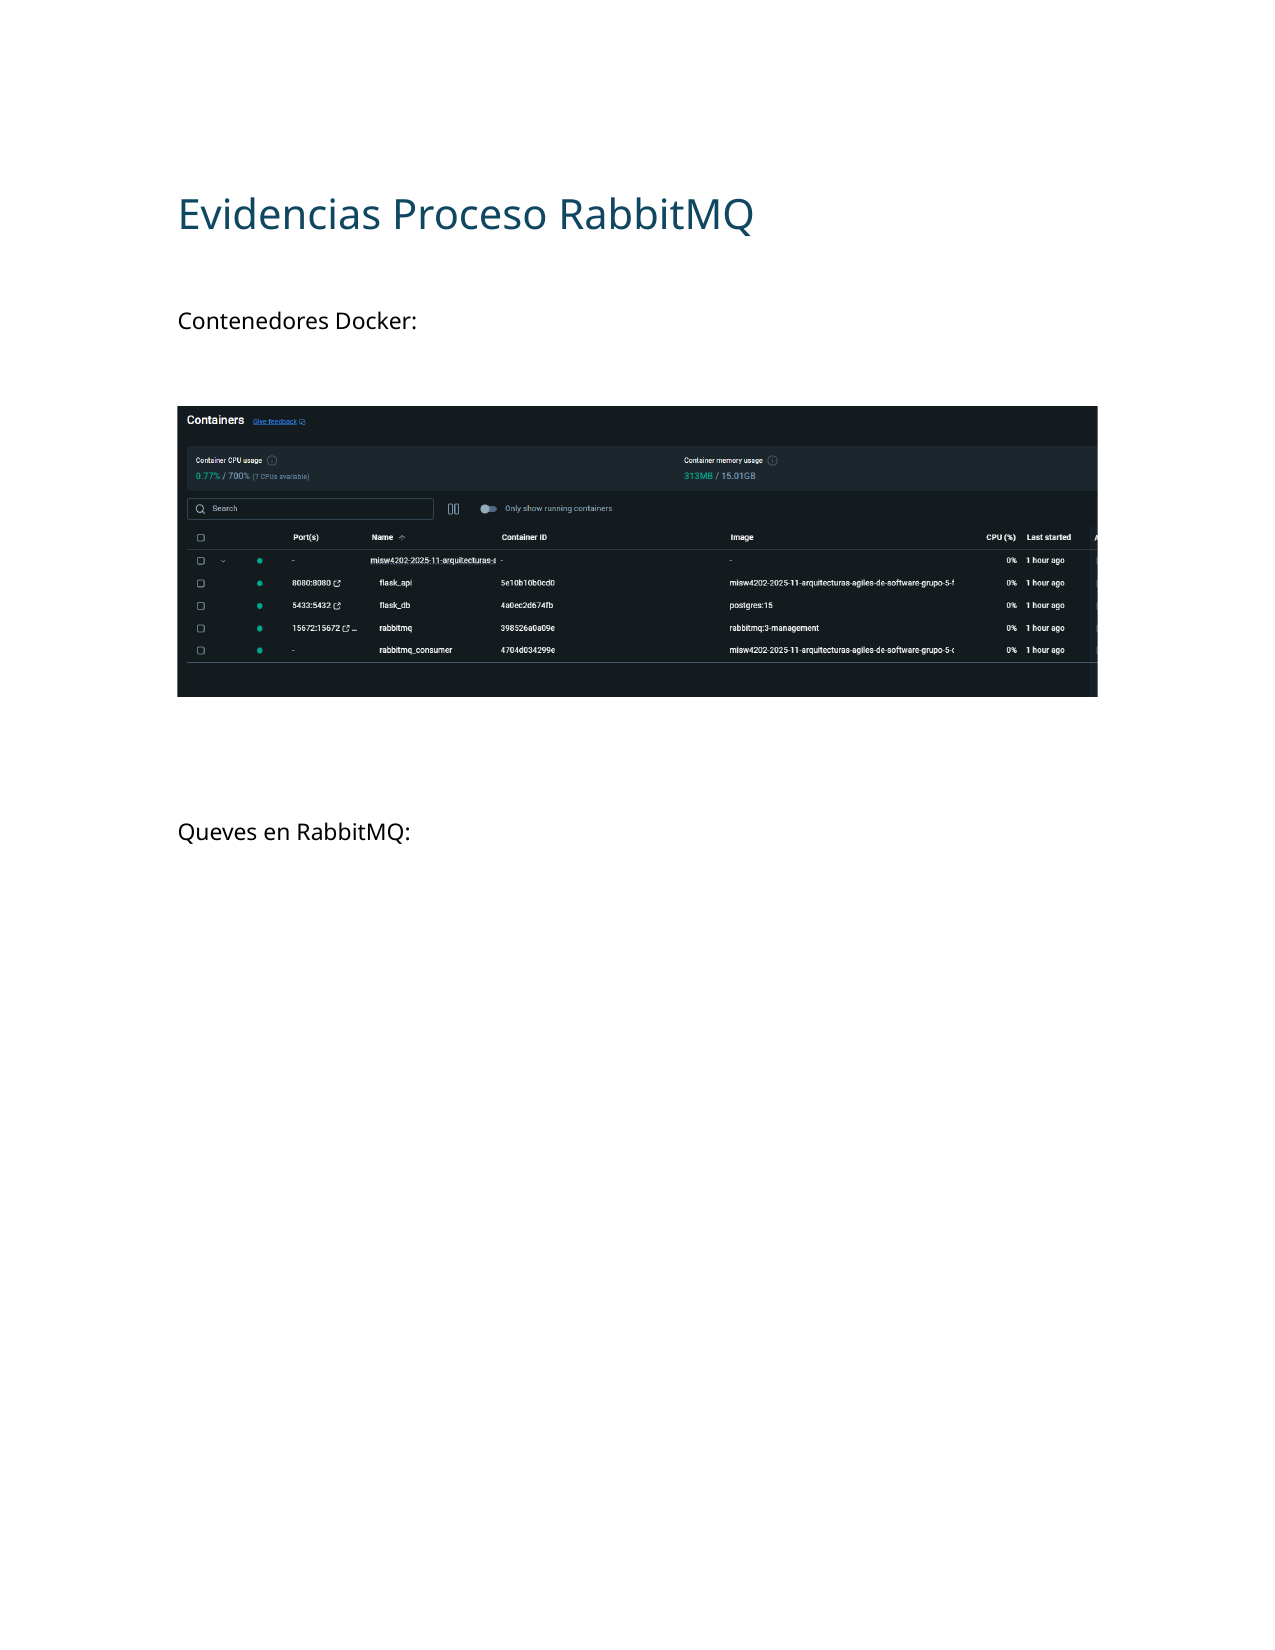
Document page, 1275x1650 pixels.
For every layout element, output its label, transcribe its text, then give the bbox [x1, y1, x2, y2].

subtitle Evidencias Proceso RabbitMQ [177, 185, 1098, 242]
text Queves en RabbitMQ: [177, 816, 1098, 847]
picture [177, 406, 1098, 697]
text Contenedores Docker: [177, 305, 1098, 336]
